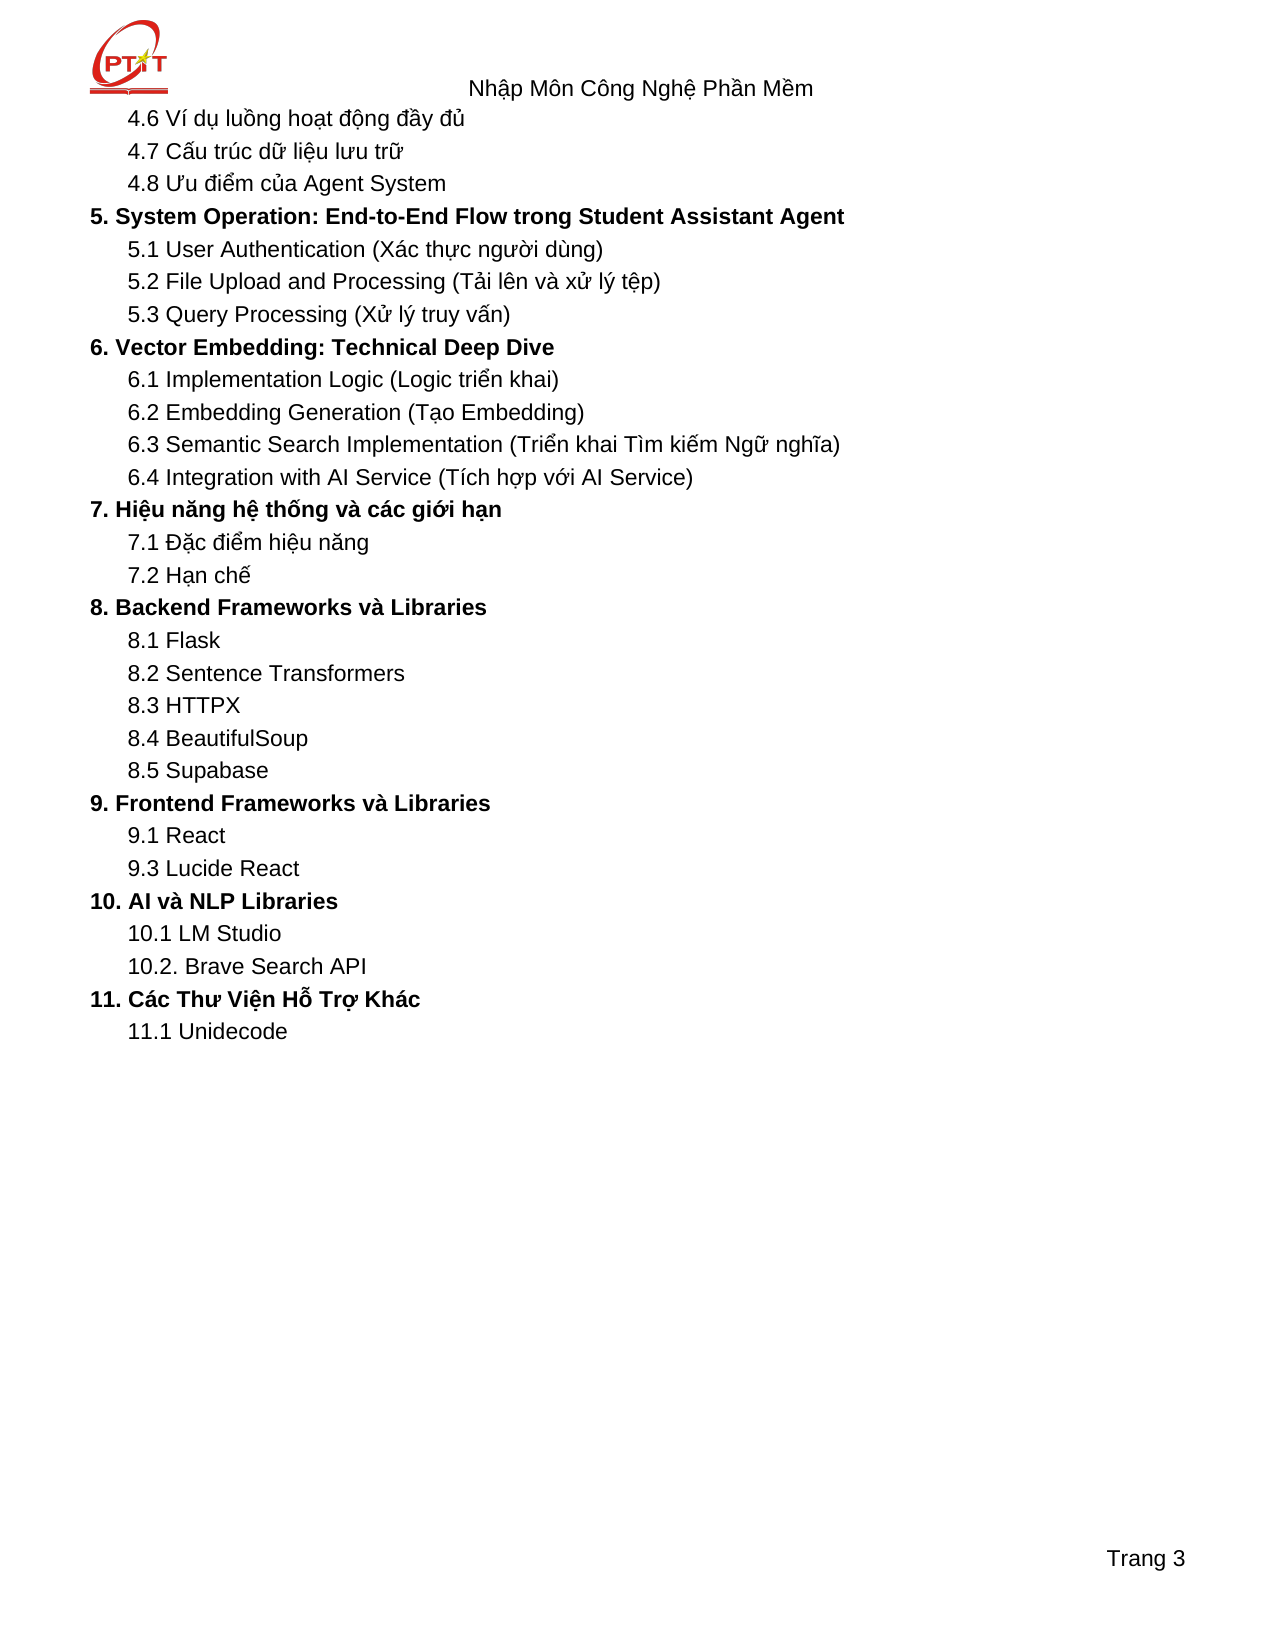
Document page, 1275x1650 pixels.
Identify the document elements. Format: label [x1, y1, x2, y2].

picture [89, 20, 168, 95]
